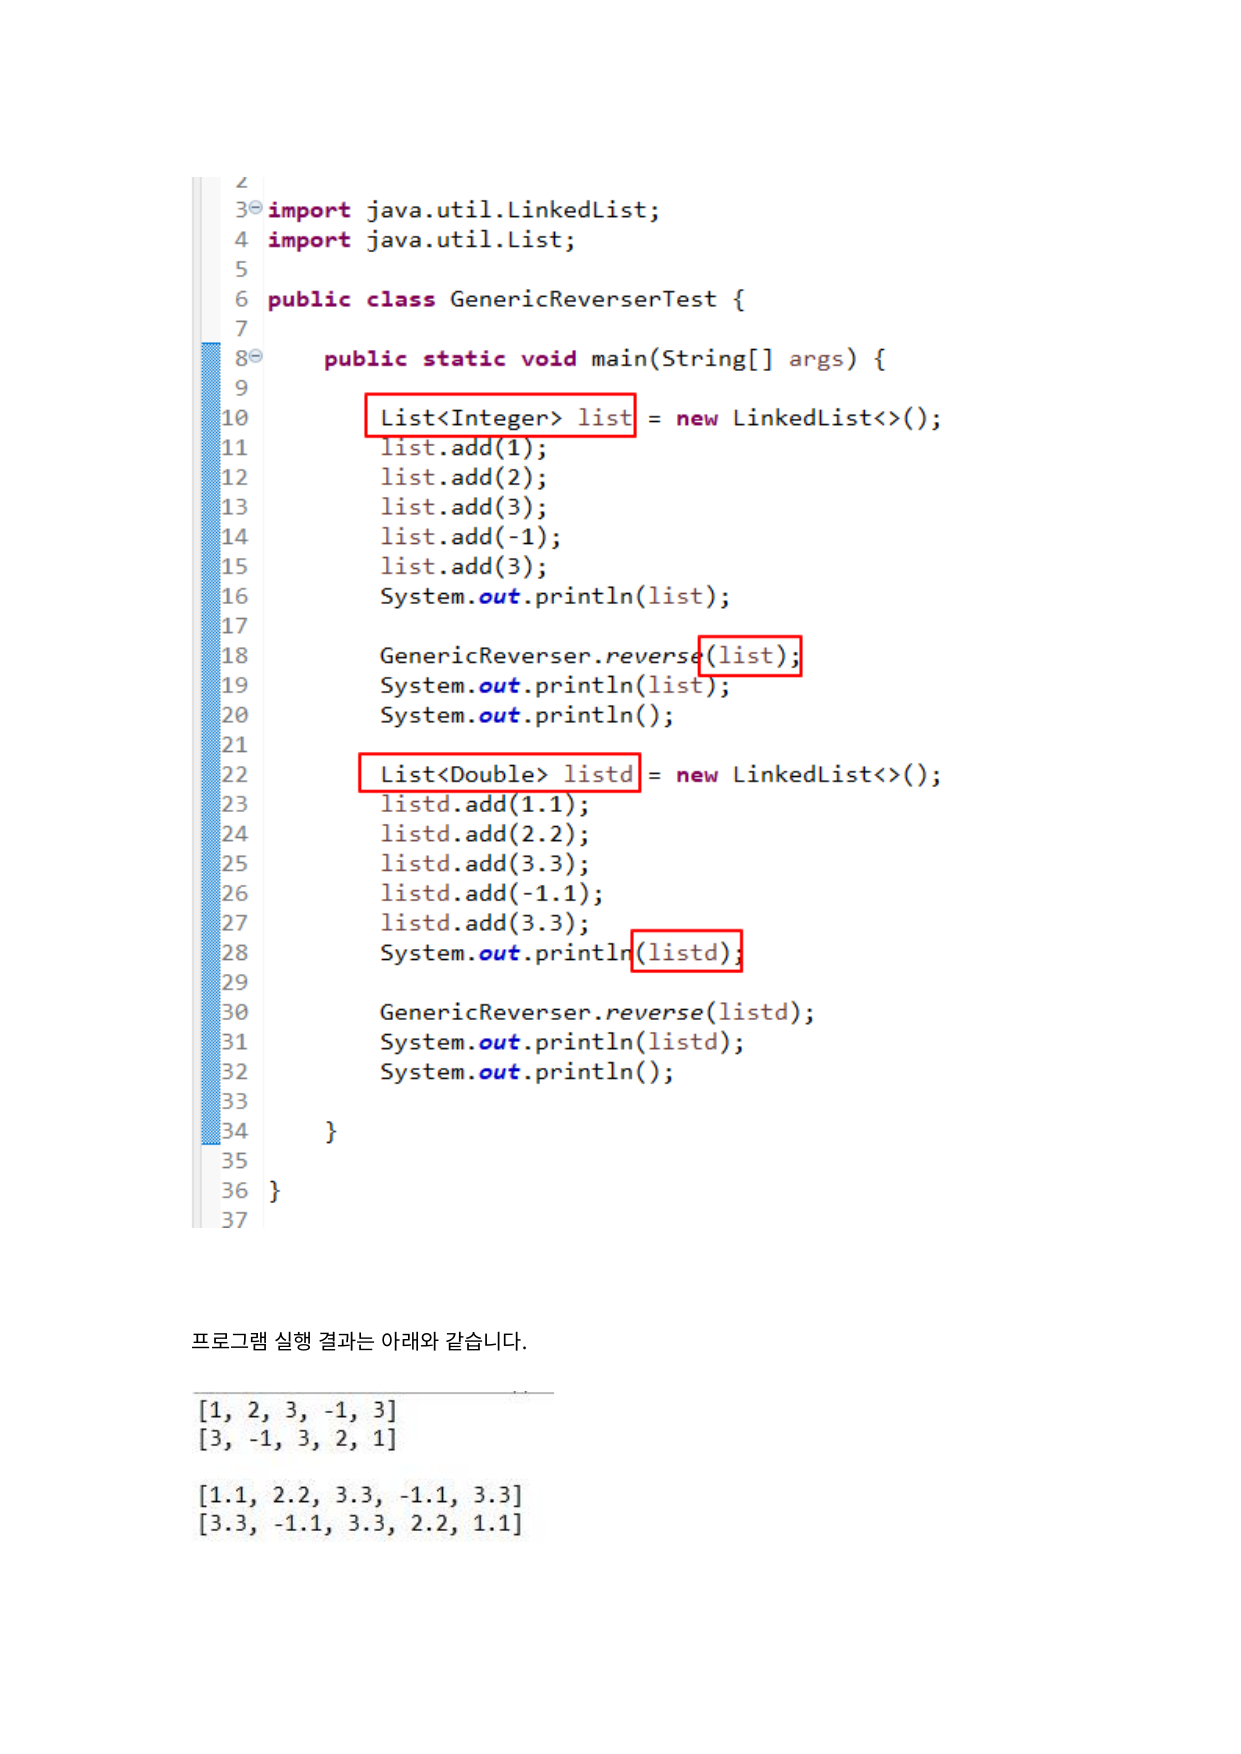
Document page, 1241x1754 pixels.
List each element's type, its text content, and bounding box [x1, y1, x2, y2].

picture [191, 177, 1000, 1228]
picture [191, 1391, 555, 1553]
text 프로그램 실행 결과는 아래와 같습니다. [192, 1326, 1090, 1356]
